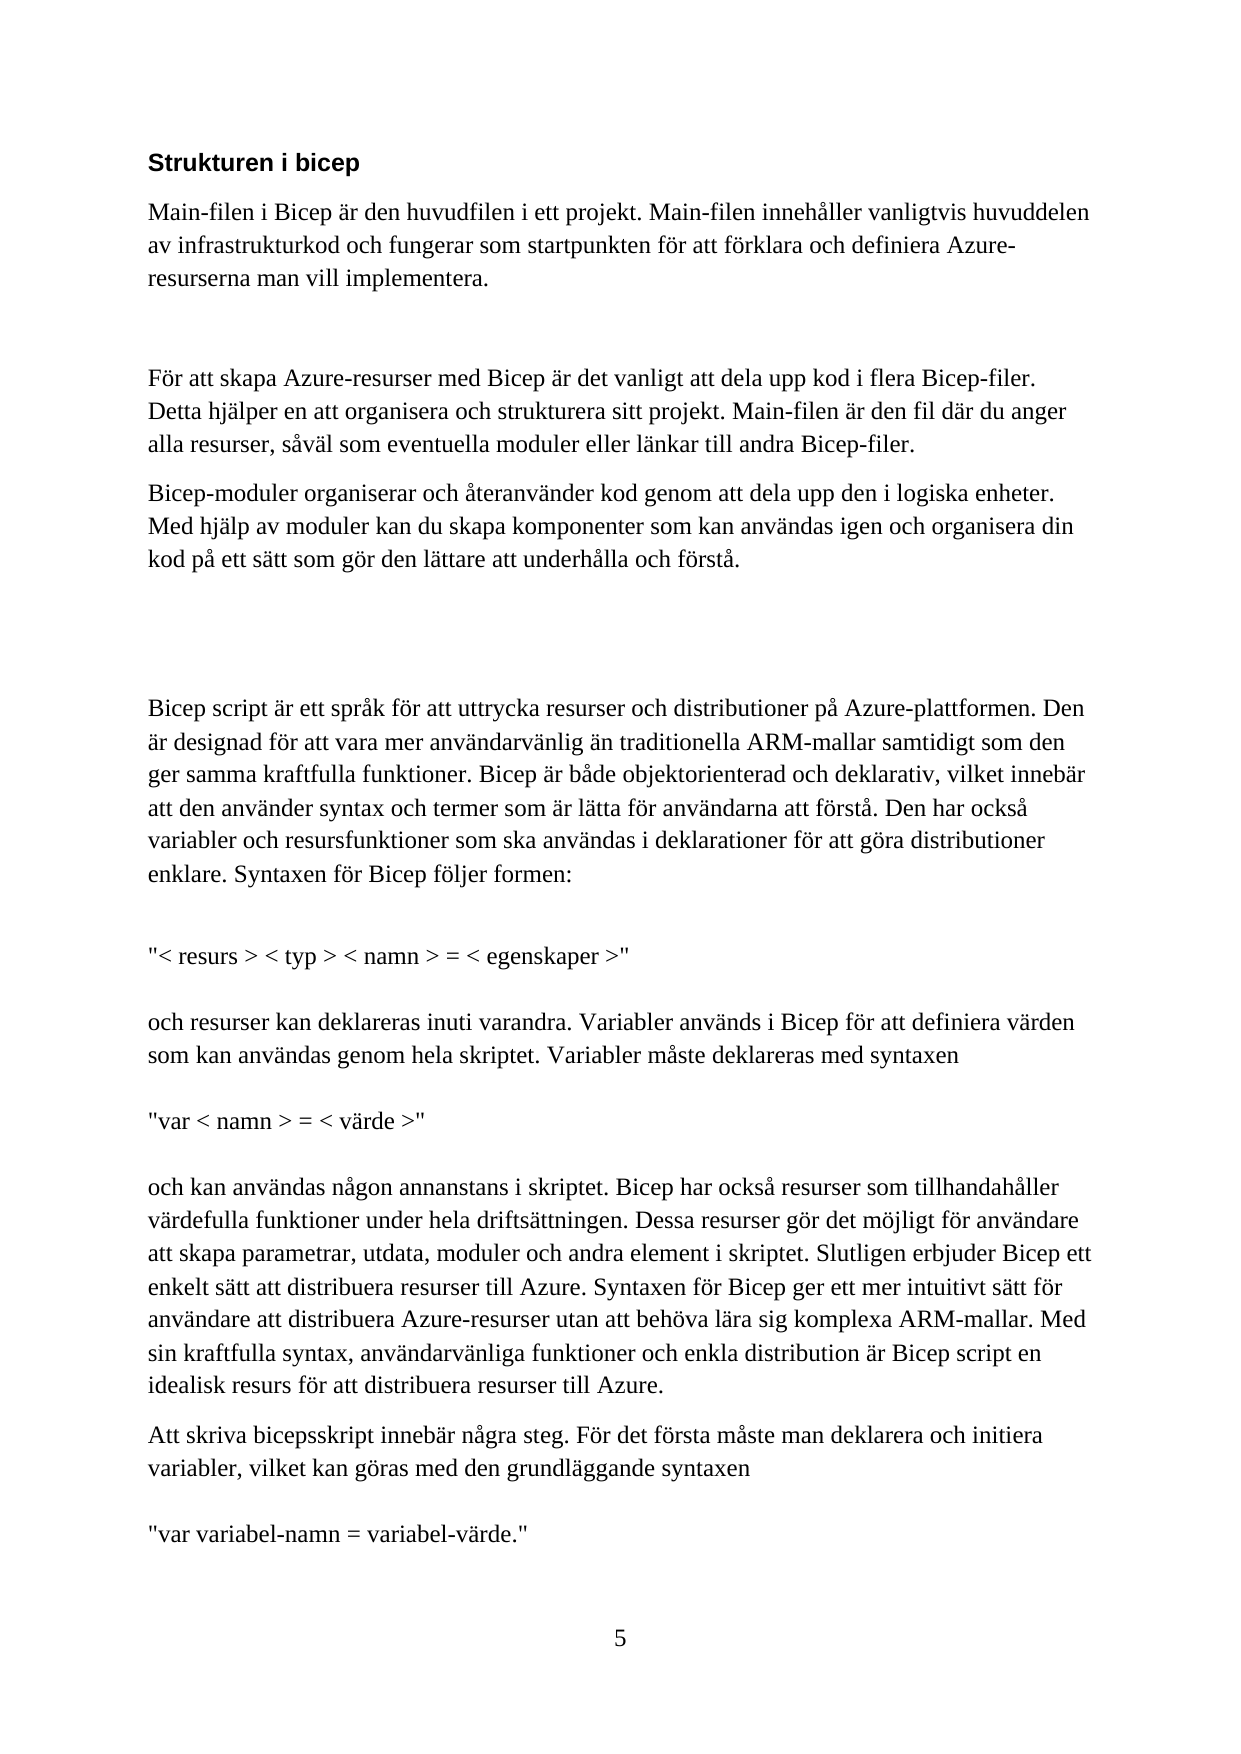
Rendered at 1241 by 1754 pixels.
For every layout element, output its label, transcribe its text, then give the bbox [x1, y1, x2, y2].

text "< resurs > < typ > < namn > = < egenskaper >" och resurser kan deklareras inuti varandra. Variabler används i Bicep för att definiera värden som kan användas genom hela skriptet. Variabler måste deklareras med syntaxen "var < namn > = < värde >" och kan användas någon annanstans i skriptet. Bicep har också resurser som tillhandahåller värdefulla funktioner under hela driftsättningen. Dessa resurser gör det möjligt för användare att skapa parametrar, utdata, moduler och andra element i skriptet. Slutligen erbjuder Bicep ett enkelt sätt att distribuera resurser till Azure. Syntaxen för Bicep ger ett mer intuitivt sätt för användare att distribuera Azure-resurser utan att behöva lära sig komplexa ARM-mallar. Med sin kraftfulla syntax, användarvänliga funktioner och enkla distribution är Bicep script en idealisk resurs för att distribuera resurser till Azure. [148, 908, 1093, 1399]
text Strukturen i bicep [148, 148, 1093, 176]
text Main-filen i Bicep är den huvudfilen i ett projekt. Main-filen innehåller vanligtvis huvuddelen av infrastrukturkod och fungerar som startpunkten för att förklara och definiera Azure-resurserna man vill implementera. [148, 197, 1093, 292]
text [148, 1420, 1093, 1581]
text Bicep script är ett språk för att uttrycka resurser och distributioner på Azure-plattformen. Den är designad för att vara mer användarvänlig än traditionella ARM-mallar samtidigt som den ger samma kraftfulla funktioner. Bicep är både objektorienterad och deklarativ, vilket innebär att den använder syntax och termer som är lätta för användarna att förstå. Den har också variabler och resursfunktioner som ska användas i deklarationer för att göra distributioner enklare. Syntaxen för Bicep följer formen: [148, 693, 1093, 887]
text Bicep-moduler organiserar och återanvänder kod genom att dela upp den i logiska enheter. Med hjälp av moduler kan du skapa komponenter som kan användas igen och organisera din kod på ett sätt som gör den lättare att underhålla och förstå. [148, 478, 1093, 573]
text För att skapa Azure-resurser med Bicep är det vanligt att dela upp kod i flera Bicep-filer. Detta hjälper en att organisera och strukturera sitt projekt. Main-filen är den fil där du anger alla resurser, såväl som eventuella moduler eller länkar till andra Bicep-filer. [148, 363, 1093, 457]
